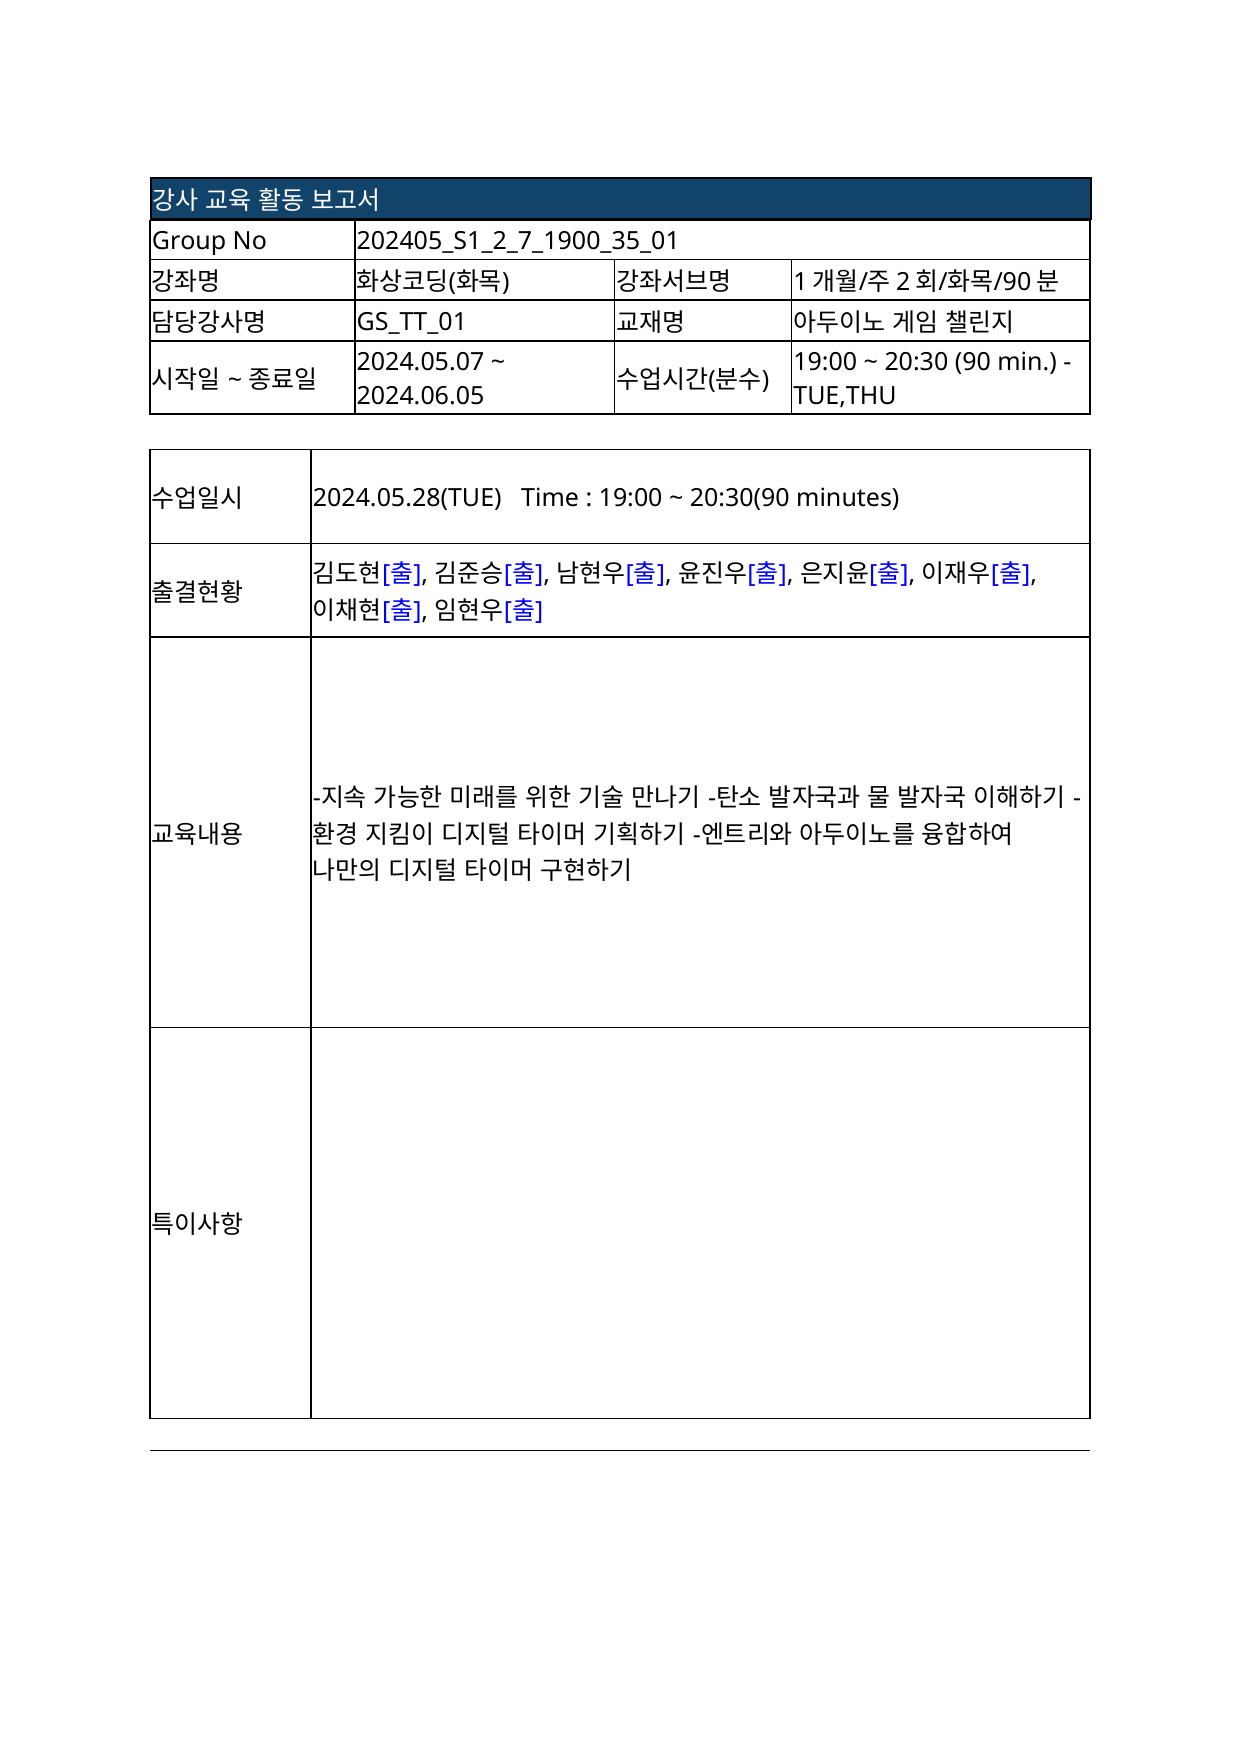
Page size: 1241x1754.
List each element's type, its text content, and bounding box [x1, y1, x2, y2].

table_cell 수업시간(분수) [615, 342, 791, 413]
table_header Group No [151, 221, 354, 258]
table_cell 출결현황 [151, 544, 310, 636]
table_cell 담당강사명 [151, 301, 354, 340]
table_cell 특이사항 [151, 1028, 310, 1417]
table_cell 아두이노 게임 챌린지 [792, 301, 1089, 340]
table_header 수업일시 [151, 450, 310, 542]
table_cell 19:00 ~ 20:30 (90 min.) - TUE,THU [792, 342, 1089, 413]
table_cell [312, 1028, 1089, 1417]
table_cell 2024.05.07 ~ 2024.06.05 [356, 342, 614, 413]
table_cell 교재명 [615, 301, 791, 340]
table_cell 시작일 ~ 종료일 [151, 342, 354, 413]
table_header 202405_S1_2_7_1900_35_01 [356, 221, 1089, 258]
table_cell 교육내용 [151, 638, 310, 1027]
table_header 강사 교육 활동 보고서 [152, 179, 1090, 218]
table_header 2024.05.28(TUE) Time : 19:00 ~ 20:30(90 minutes) [312, 450, 1089, 542]
table_cell 화상코딩(화목) [356, 260, 614, 299]
table_cell 1개월/주2회/화목/90분 [792, 260, 1089, 299]
table_cell -지속 가능한 미래를 위한 기술 만나기 -탄소 발자국과 물 발자국 이해하기 -환경 지킴이 디지털 타이머 기획하기 -엔트리와 아두이노를 융합하여 나만의 디지털 타이머 구현하기 [312, 638, 1089, 1027]
table_cell 강좌서브명 [615, 260, 791, 299]
table_cell 김도현[출], 김준승[출], 남현우[출], 윤진우[출], 은지윤[출], 이재우[출], 이채현[출], 임현우[출] [312, 544, 1089, 636]
table_cell GS_TT_01 [356, 301, 614, 340]
table_cell 강좌명 [151, 260, 354, 299]
